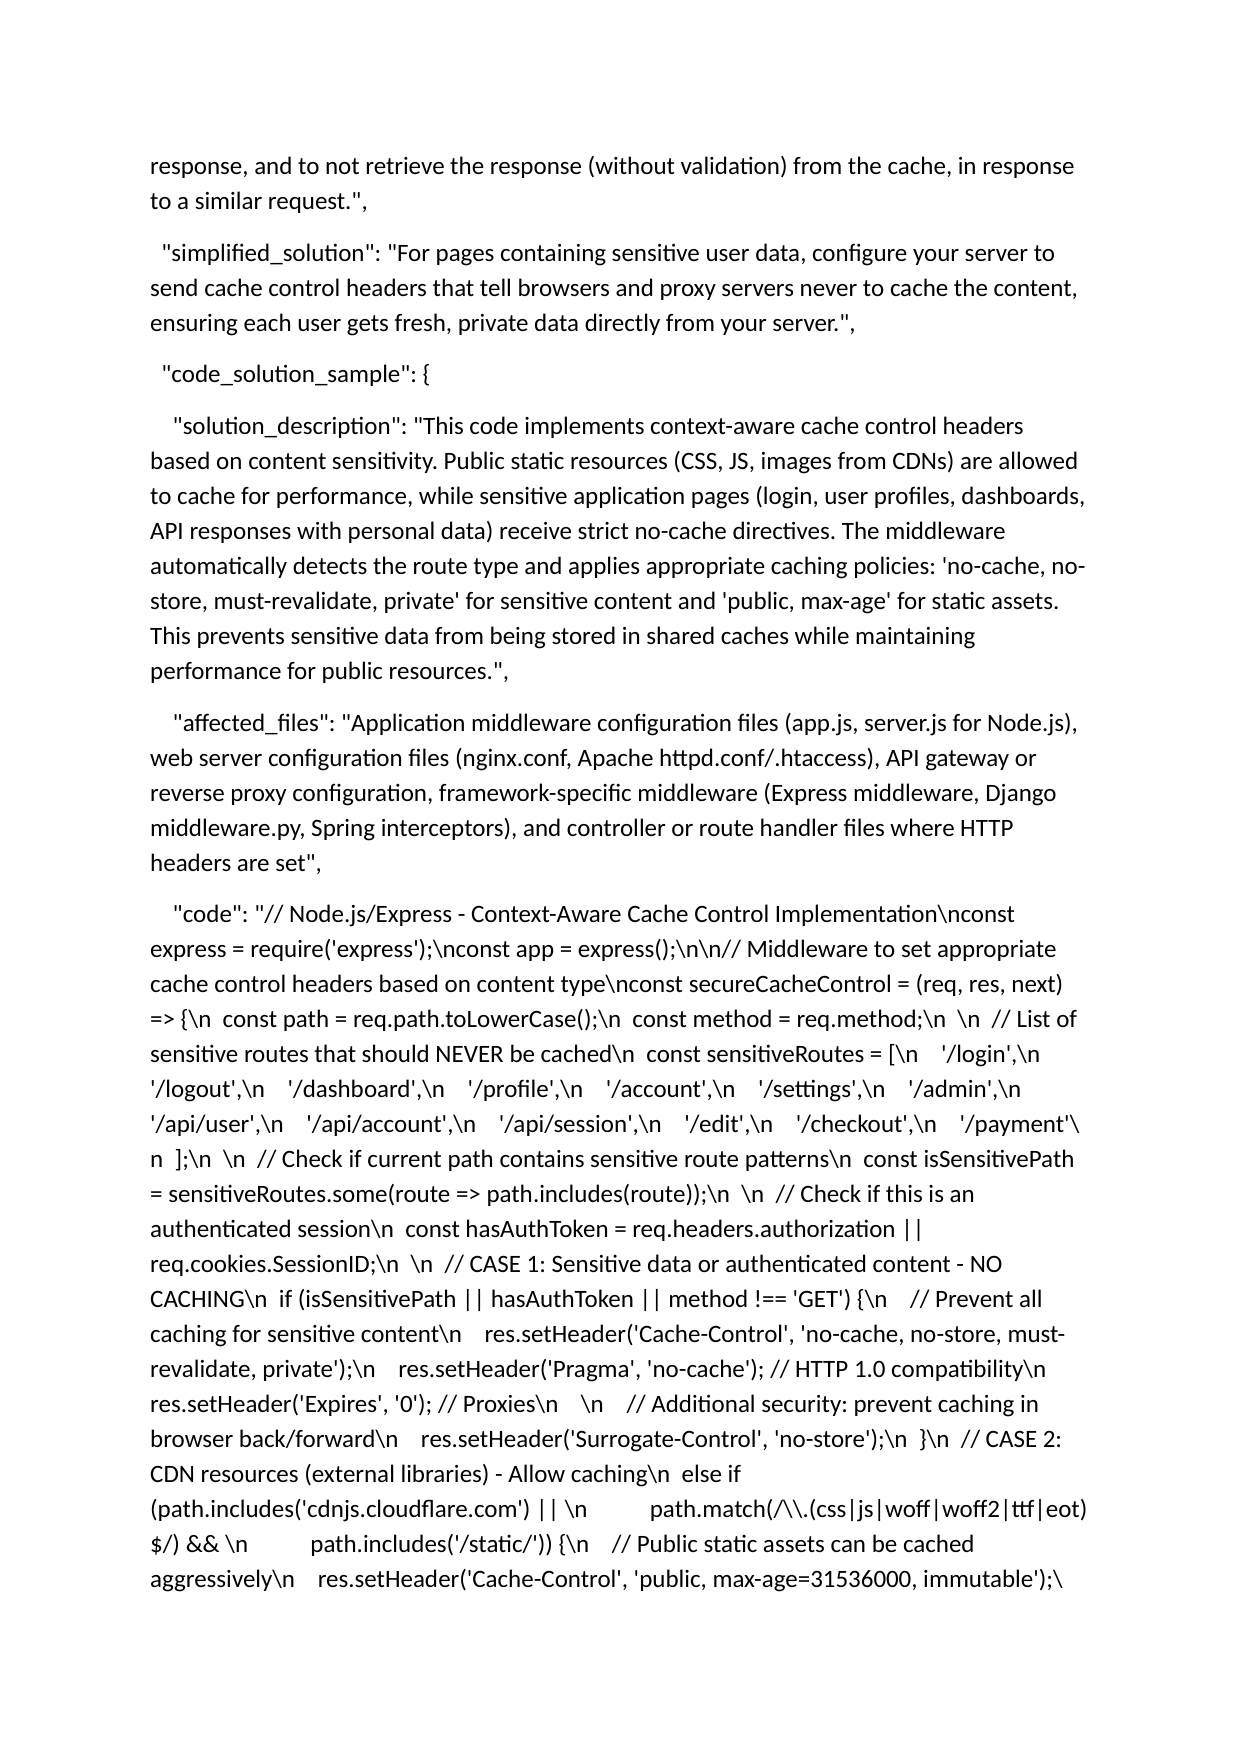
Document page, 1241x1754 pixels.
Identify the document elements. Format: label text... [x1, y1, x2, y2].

text "simplified_solution": "For pages containing sensitive user data, configure your server to send cache control headers that tell browsers and proxy servers never to cache the content, ensuring each user gets fresh, private data directly from your server.", [150, 237, 1090, 337]
text "solution_description": "This code implements context-aware cache control headers based on content sensitivity. Public static resources (CSS, JS, images from CDNs) are allowed to cache for performance, while sensitive application pages (login, user profiles, dashboards, API responses with personal data) receive strict no-cache directives. The middleware automatically detects the route type and applies appropriate caching policies: 'no-cache, no-store, must-revalidate, private' for sensitive content and 'public, max-age' for static assets. This prevents sensitive data from being stored in shared caches while maintaining performance for public resources.", [150, 410, 1090, 686]
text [150, 150, 1090, 216]
text "code_solution_sample": { [150, 358, 1090, 389]
text "affected_files": "Application middleware configuration files (app.js, server.js for Node.js), web server configuration files (nginx.conf, Apache httpd.conf/.htaccess), API gateway or reverse proxy configuration, framework-specific middleware (Express middleware, Django middleware.py, Spring interceptors), and controller or route handler files where HTTP headers are set", [150, 707, 1090, 877]
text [150, 898, 1090, 1594]
